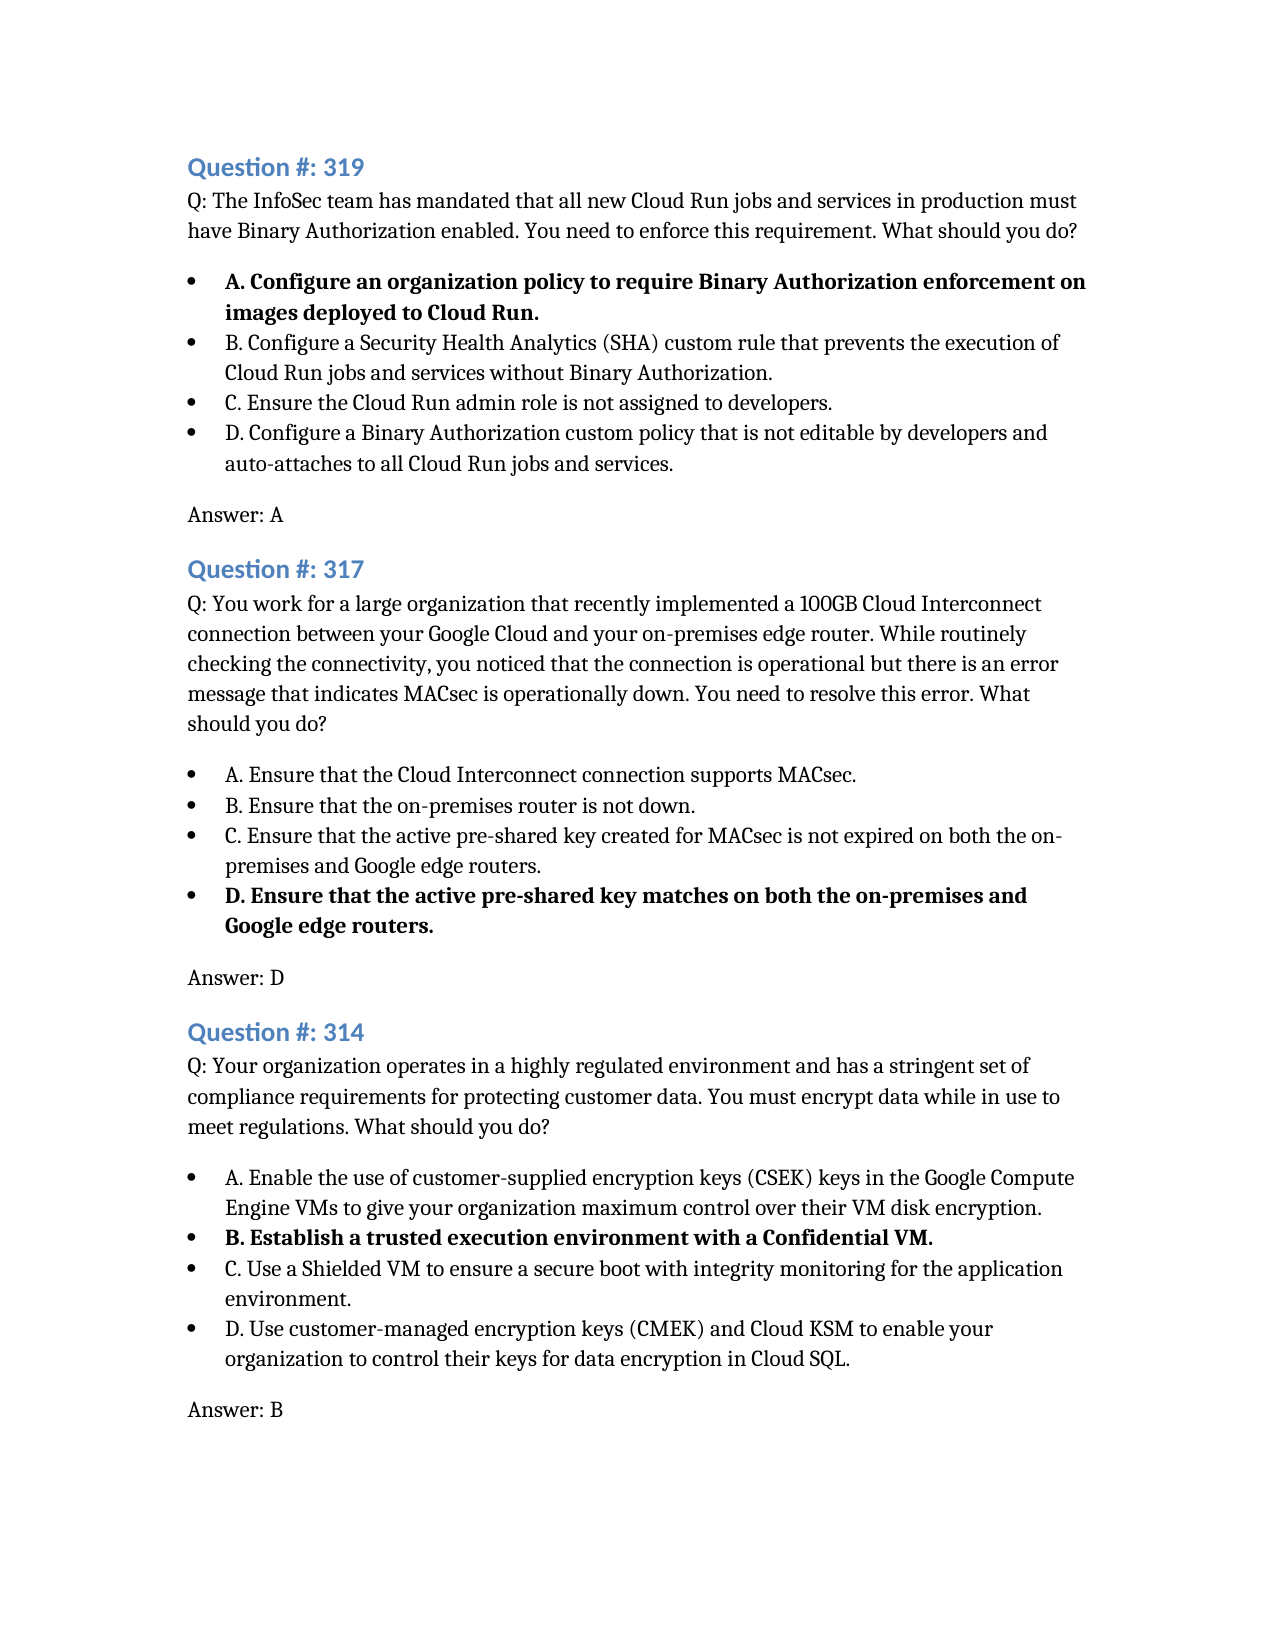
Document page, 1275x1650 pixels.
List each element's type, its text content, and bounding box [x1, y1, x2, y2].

list B. Configure a Security Health Analytics (SHA) custom rule that prevents the execution of Cloud Run jobs and services without Binary Authorization. [187, 329, 1087, 386]
list C. Use a Shielded VM to ensure a secure boot with integrity monitoring for the application environment. [187, 1255, 1087, 1312]
text Answer: A [187, 501, 1087, 528]
list A. Configure an organization policy to require Binary Authorization enforcement on images deployed to Cloud Run. [187, 269, 1087, 326]
subtitle Question #: 319 [187, 150, 1087, 183]
list D. Use customer-managed encryption keys (CMEK) and Cloud KSM to enable your organization to control their keys for data encryption in Cloud SQL. [187, 1316, 1087, 1372]
text Answer: D [187, 964, 1087, 991]
list A. Ensure that the Cloud Interconnect connection supports MACsec. [187, 762, 1087, 789]
list C. Ensure that the active pre-shared key created for MACsec is not expired on both the on-premises and Google edge routers. [187, 823, 1087, 879]
text Q: The InfoSec team has mandated that all new Cloud Run jobs and services in production must have Binary Authorization enabled. You need to enforce this requirement. What should you do? [187, 188, 1087, 244]
list D. Configure a Binary Authorization custom policy that is not editable by developers and auto-attaches to all Cloud Run jobs and services. [187, 420, 1087, 477]
text Q: You work for a large organization that recently implemented a 100GB Cloud Interconnect connection between your Google Cloud and your on-premises edge router. While routinely checking the connectivity, you noticed that the connection is operational but there is an error message that indicates MACsec is operationally down. You need to resolve this error. What should you do? [187, 590, 1087, 738]
subtitle Question #: 314 [187, 1015, 1087, 1048]
list D. Ensure that the active pre-shared key matches on both the on-premises and Google edge routers. [187, 883, 1087, 940]
list C. Ensure the Cloud Run admin role is not assigned to developers. [187, 390, 1087, 416]
list A. Enable the use of customer-supplied encryption keys (CSEK) keys in the Google Compute Engine VMs to give your organization maximum control over their VM disk encryption. [187, 1165, 1087, 1221]
subtitle Question #: 317 [187, 552, 1087, 586]
list B. Establish a trusted execution environment with a Confidential VM. [187, 1225, 1087, 1252]
text Q: Your organization operates in a highly regulated environment and has a stringent set of compliance requirements for protecting customer data. You must encrypt data while in use to meet regulations. What should you do? [187, 1053, 1087, 1140]
text Answer: B [187, 1397, 1087, 1423]
list B. Ensure that the on-premises router is not down. [187, 792, 1087, 819]
